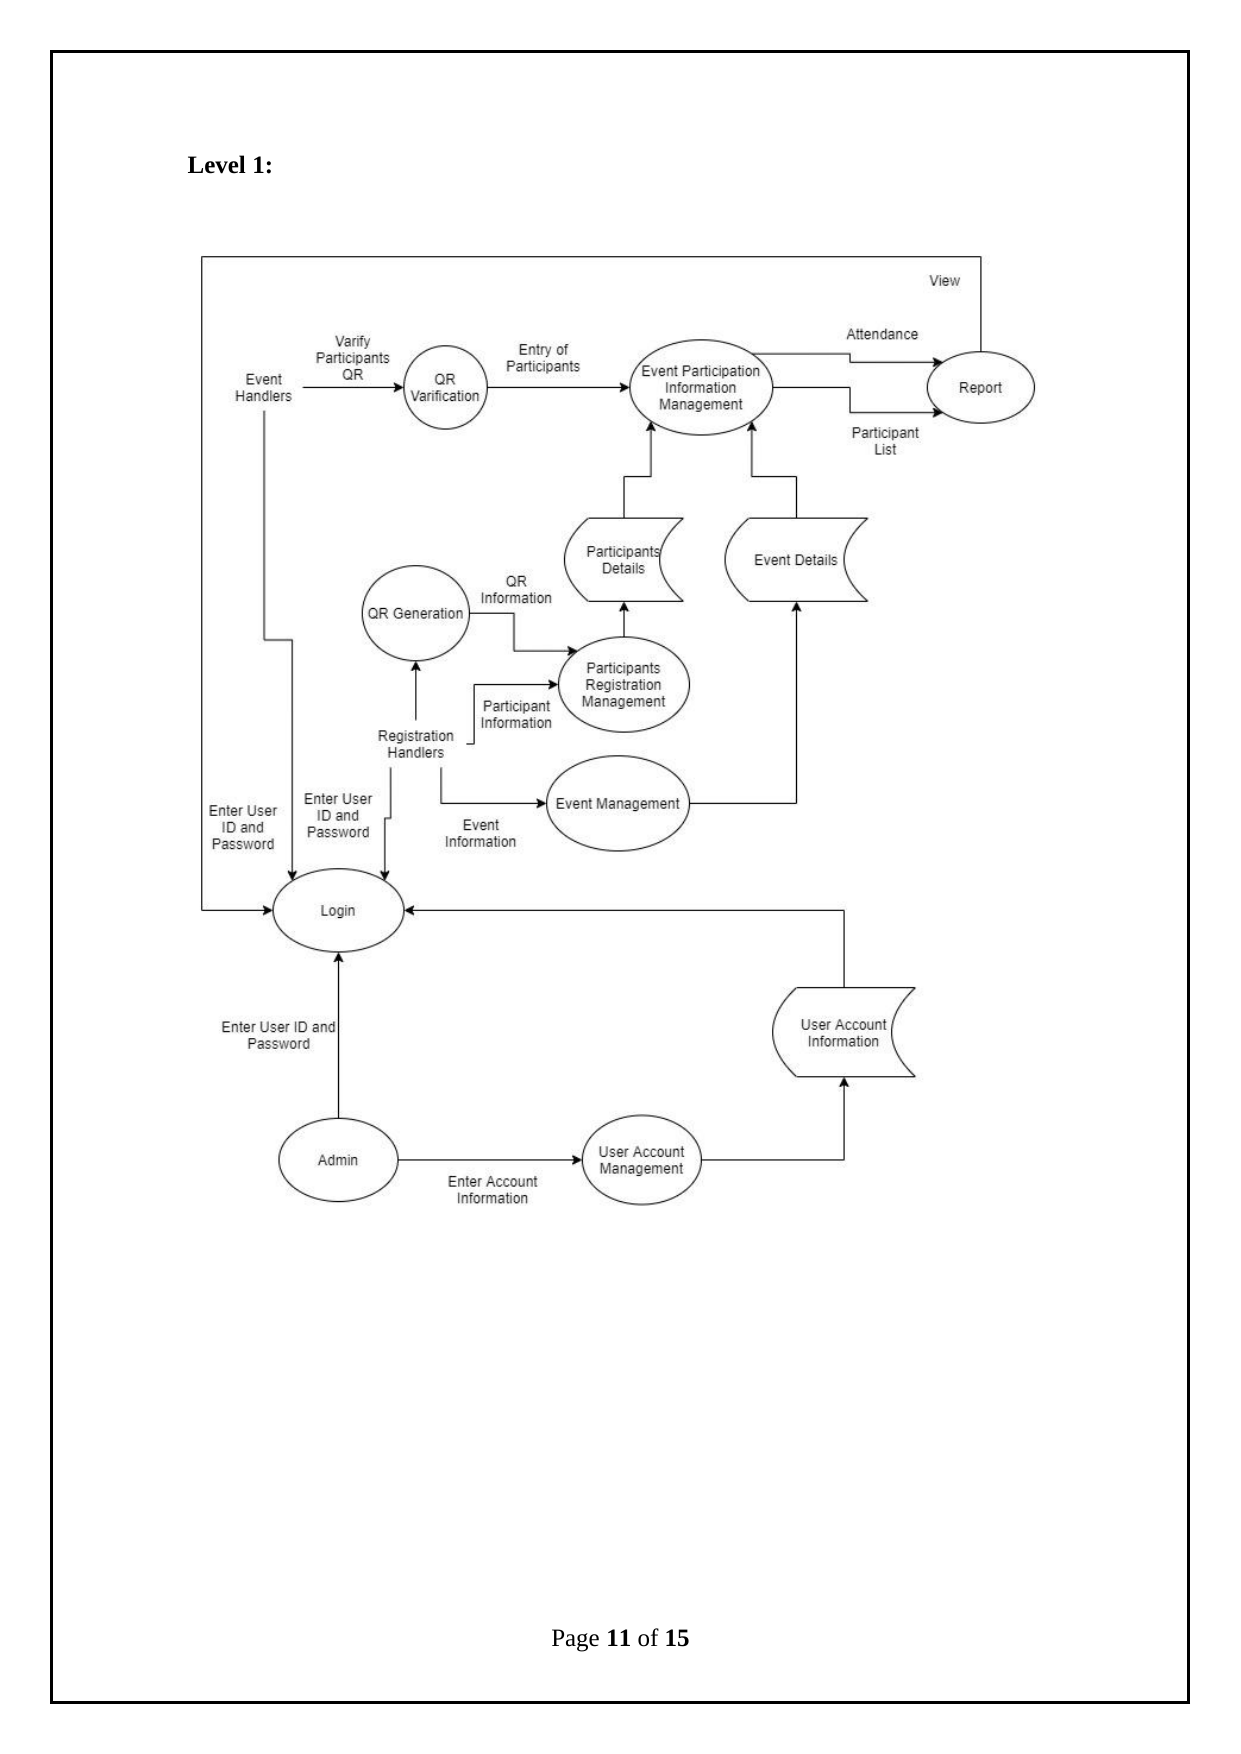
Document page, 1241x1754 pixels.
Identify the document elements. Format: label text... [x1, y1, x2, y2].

text Level 1: [187, 150, 1053, 179]
picture [187, 236, 1040, 1226]
